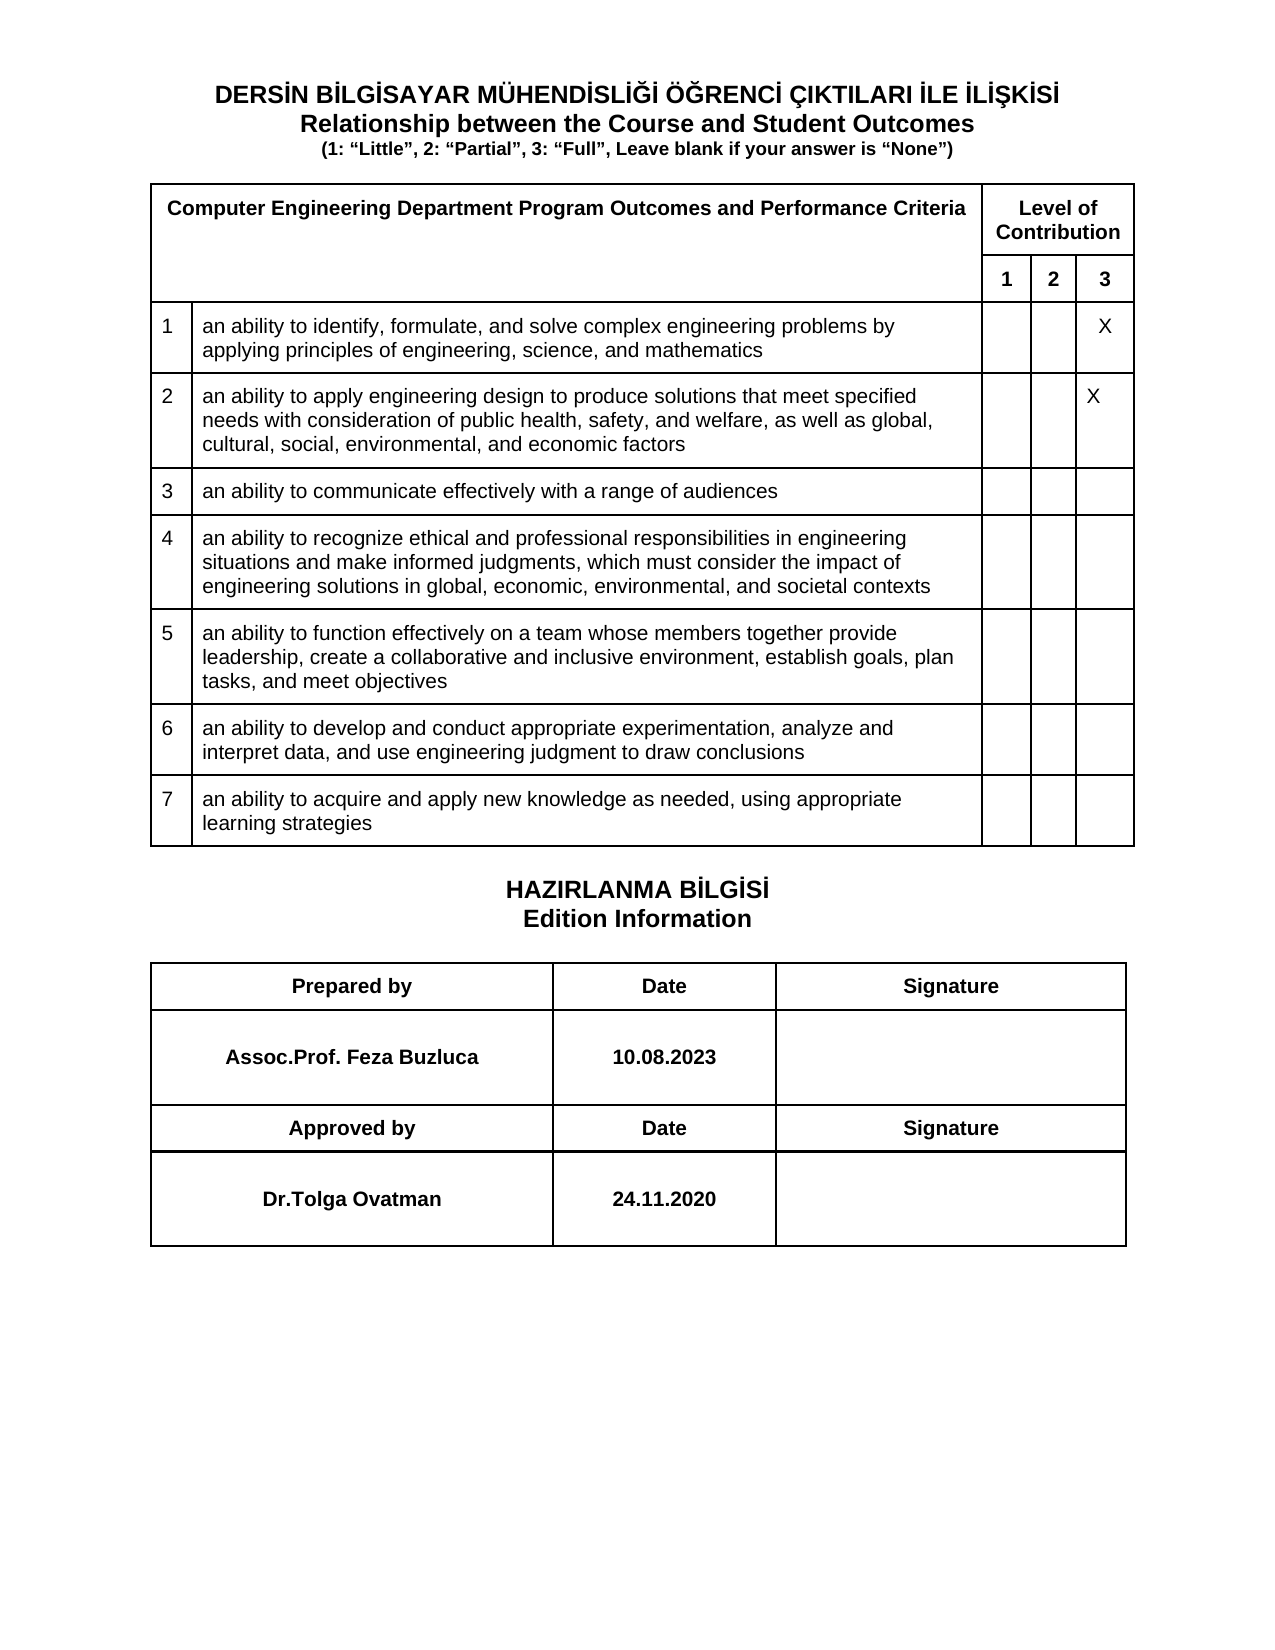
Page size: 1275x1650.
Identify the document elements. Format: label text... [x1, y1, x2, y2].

text Edition Information [150, 904, 1125, 933]
table_cell [777, 1153, 1125, 1245]
table_cell [1077, 776, 1133, 845]
table_cell [983, 776, 1030, 845]
table_cell [983, 303, 1030, 372]
table_cell 2 [152, 374, 191, 467]
table_cell an ability to function effectively on a team whose members together provide leadership, create a collaborative and inclusive environment, establish goals, plan tasks, and meet objectives [193, 610, 981, 703]
table_cell [983, 469, 1030, 513]
table_cell 1 [152, 303, 191, 372]
table_cell [1077, 610, 1133, 703]
table_cell 5 [152, 610, 191, 703]
table_cell 1 [983, 256, 1030, 301]
table_cell an ability to communicate effectively with a range of audiences [193, 469, 981, 513]
table_cell an ability to identify, formulate, and solve complex engineering problems by applying principles of engineering, science, and mathematics [193, 303, 981, 372]
table_cell [1032, 610, 1075, 703]
table_cell an ability to apply engineering design to produce solutions that meet specified needs with consideration of public health, safety, and welfare, as well as global, cultural, social, environmental, and economic factors [193, 374, 981, 467]
table_cell [1077, 469, 1133, 513]
table_cell Dr.Tolga Ovatman [152, 1153, 552, 1245]
table_cell Approved by [152, 1106, 552, 1150]
table_cell 2 [1032, 256, 1075, 301]
table_cell an ability to develop and conduct appropriate experimentation, analyze and interpret data, and use engineering judgment to draw conclusions [193, 705, 981, 774]
table_cell [1032, 516, 1075, 608]
text HAZIRLANMA BİLGİSİ [150, 876, 1125, 904]
table_header Date [554, 964, 775, 1009]
table_cell [983, 610, 1030, 703]
text DERSİN BİLGİSAYAR MÜHENDİSLİĞİ ÖĞRENCİ ÇIKTILARI İLE İLİŞKİSİ [150, 80, 1125, 109]
table_cell 6 [152, 705, 191, 774]
table_cell X [1077, 303, 1133, 372]
table_cell [983, 374, 1030, 467]
table_header Prepared by [152, 964, 552, 1009]
table_cell 4 [152, 516, 191, 608]
table_cell an ability to acquire and apply new knowledge as needed, using appropriate learning strategies [193, 776, 981, 845]
table_cell [983, 516, 1030, 608]
table_header Computer Engineering Department Program Outcomes and Performance Criteria [152, 185, 981, 301]
table_header Signature [777, 964, 1125, 1009]
table_cell [1077, 516, 1133, 608]
table_cell [1077, 705, 1133, 774]
table_cell [1032, 374, 1075, 467]
table_cell 3 [152, 469, 191, 513]
table_cell an ability to recognize ethical and professional responsibilities in engineering situations and make informed judgments, which must consider the impact of engineering solutions in global, economic, environmental, and societal contexts [193, 516, 981, 608]
table_cell 24.11.2020 [554, 1153, 775, 1245]
table_cell Date [554, 1106, 775, 1150]
table_cell [1032, 705, 1075, 774]
table_cell [1032, 469, 1075, 513]
table_cell 7 [152, 776, 191, 845]
table_cell Signature [777, 1106, 1125, 1150]
table_cell [983, 705, 1030, 774]
text (1: “Little”, 2: “Partial”, 3: “Full”, Leave blank if your answer is “None”) [150, 138, 1125, 159]
table_cell [1032, 303, 1075, 372]
table_cell X [1077, 374, 1133, 467]
table_header Level of Contribution [983, 185, 1133, 254]
table_cell 10.08.2023 [554, 1011, 775, 1103]
table_cell 3 [1077, 256, 1133, 301]
text Relationship between the Course and Student Outcomes [150, 109, 1125, 138]
table_cell [777, 1011, 1125, 1103]
table_cell Assoc.Prof. Feza Buzluca [152, 1011, 552, 1103]
table_cell [1032, 776, 1075, 845]
